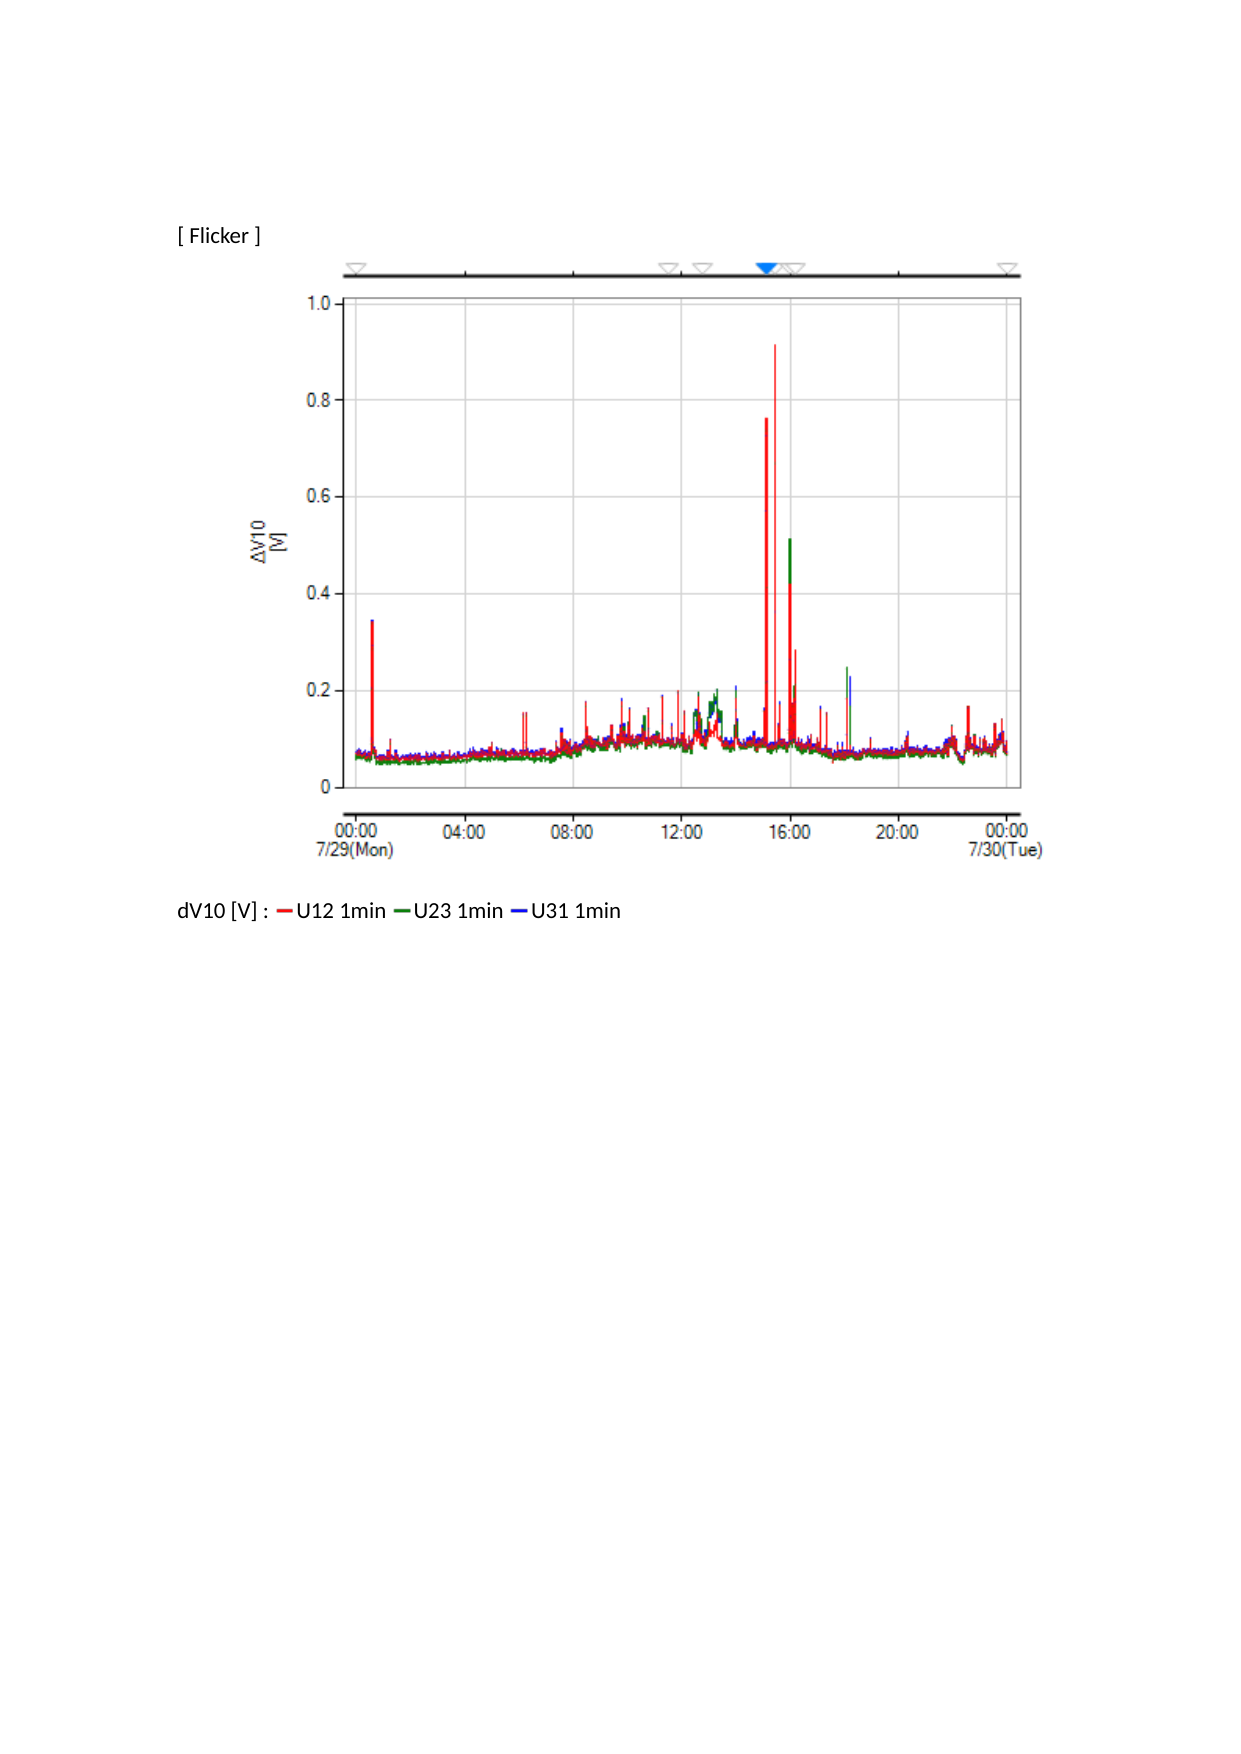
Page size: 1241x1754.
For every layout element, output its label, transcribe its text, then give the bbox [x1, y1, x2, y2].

text dV10 [V] : U12 1min U23 1min U31 1min [177, 892, 1063, 929]
text [ Flicker ] [177, 217, 1063, 254]
